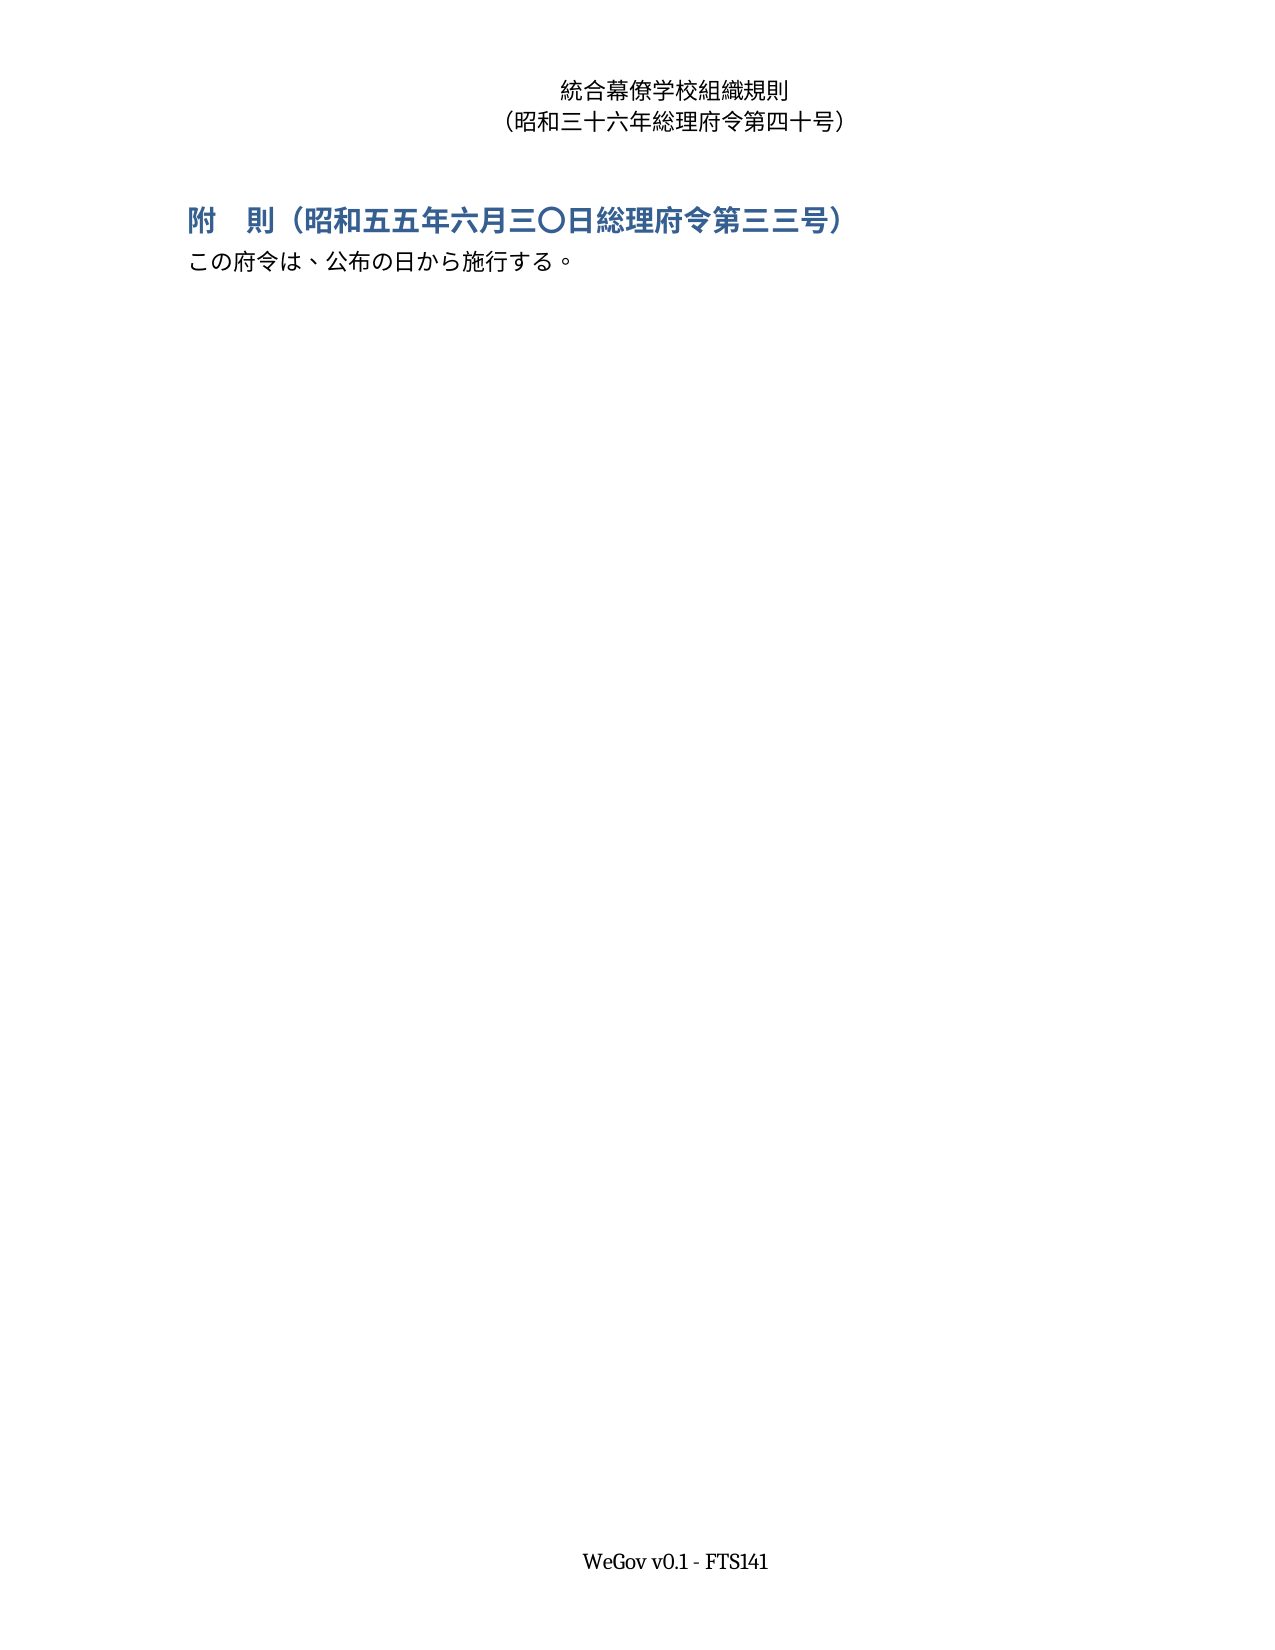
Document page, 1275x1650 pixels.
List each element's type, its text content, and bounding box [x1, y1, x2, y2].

text この府令は、公布の日から施行する。 [187, 246, 1087, 277]
subtitle 附 則（昭和五五年六月三〇日総理府令第三三号） [187, 200, 1087, 240]
